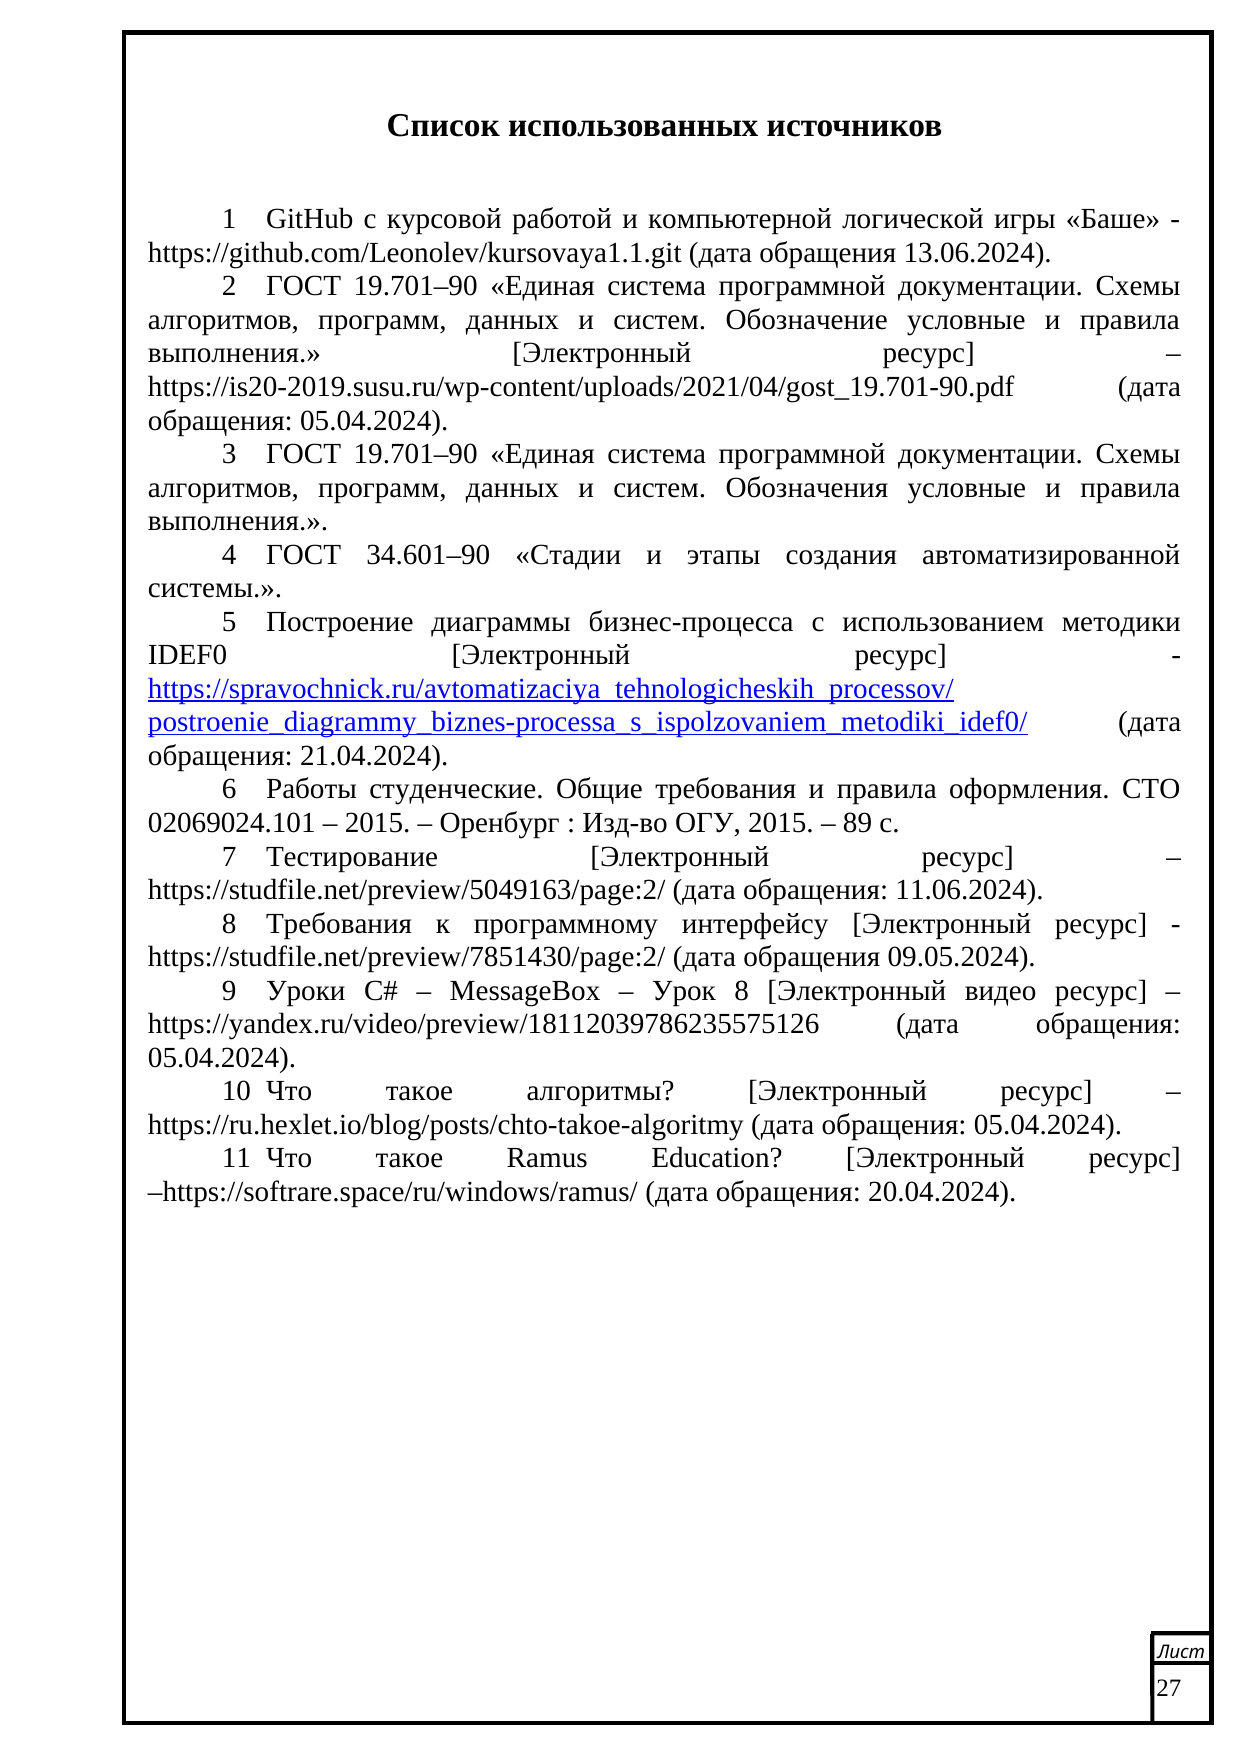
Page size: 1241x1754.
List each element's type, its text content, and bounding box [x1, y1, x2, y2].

list GitHub с курсовой работой и компьютерной логической игры «Баше» - https://github.com/Leonolev/kursovaya1.1.git (дата обращения 13.06.2024). [148, 201, 1181, 268]
list Работы студенческие. Общие требования и правила оформления. СТО 02069024.101 – 2015. – Оренбург : Изд-во ОГУ, 2015. – 89 с. [148, 772, 1181, 839]
list Уроки C# – MessageBox – Урок 8 [Электронный видео ресурс] – https://yandex.ru/video/preview/18112039786235575126 (дата обращения: 05.04.2024). [148, 973, 1181, 1073]
list ГОСТ 34.601–90 «Стадии и этапы создания автоматизированной системы.». [148, 537, 1181, 604]
list ГОСТ 19.701–90 «Единая система программной документации. Схемы алгоритмов, программ, данных и систем. Обозначение условные и правила выполнения.» [Электронный ресурс] – https://is20-2019.susu.ru/wp-content/uploads/2021/04/gost_19.701-90.pdf (дата обращения: 05.04.2024). [148, 268, 1181, 436]
list Что такое Ramus Education? [Электронный ресурс] –https://softrare.space/ru/windows/ramus/ (дата обращения: 20.04.2024). [148, 1141, 1181, 1208]
subtitle Список использованных источников [148, 106, 1181, 144]
list Тестирование [Электронный ресурс] – https://studfile.net/preview/5049163/page:2/ (дата обращения: 11.06.2024). [148, 839, 1181, 906]
list Что такое алгоритмы? [Электронный ресурс] – https://ru.hexlet.io/blog/posts/chto-takoe-algoritmy (дата обращения: 05.04.2024). [148, 1073, 1181, 1141]
list Построение диаграммы бизнес-процесса с использованием методики IDEF0 [Электронный ресурс] - https://spravochnick.ru/avtomatizaciya_tehnologicheskih_processov/postroenie_diagrammy_biznes-processa_s_ispolzovaniem_metodiki_idef0/ (дата обращения: 21.04.2024). [148, 604, 1181, 772]
list ГОСТ 19.701–90 «Единая система программной документации. Схемы алгоритмов, программ, данных и систем. Обозначения условные и правила выполнения.». [148, 436, 1181, 537]
list Требования к программному интерфейсу [Электронный ресурс] - https://studfile.net/preview/7851430/page:2/ (дата обращения 09.05.2024). [148, 906, 1181, 973]
